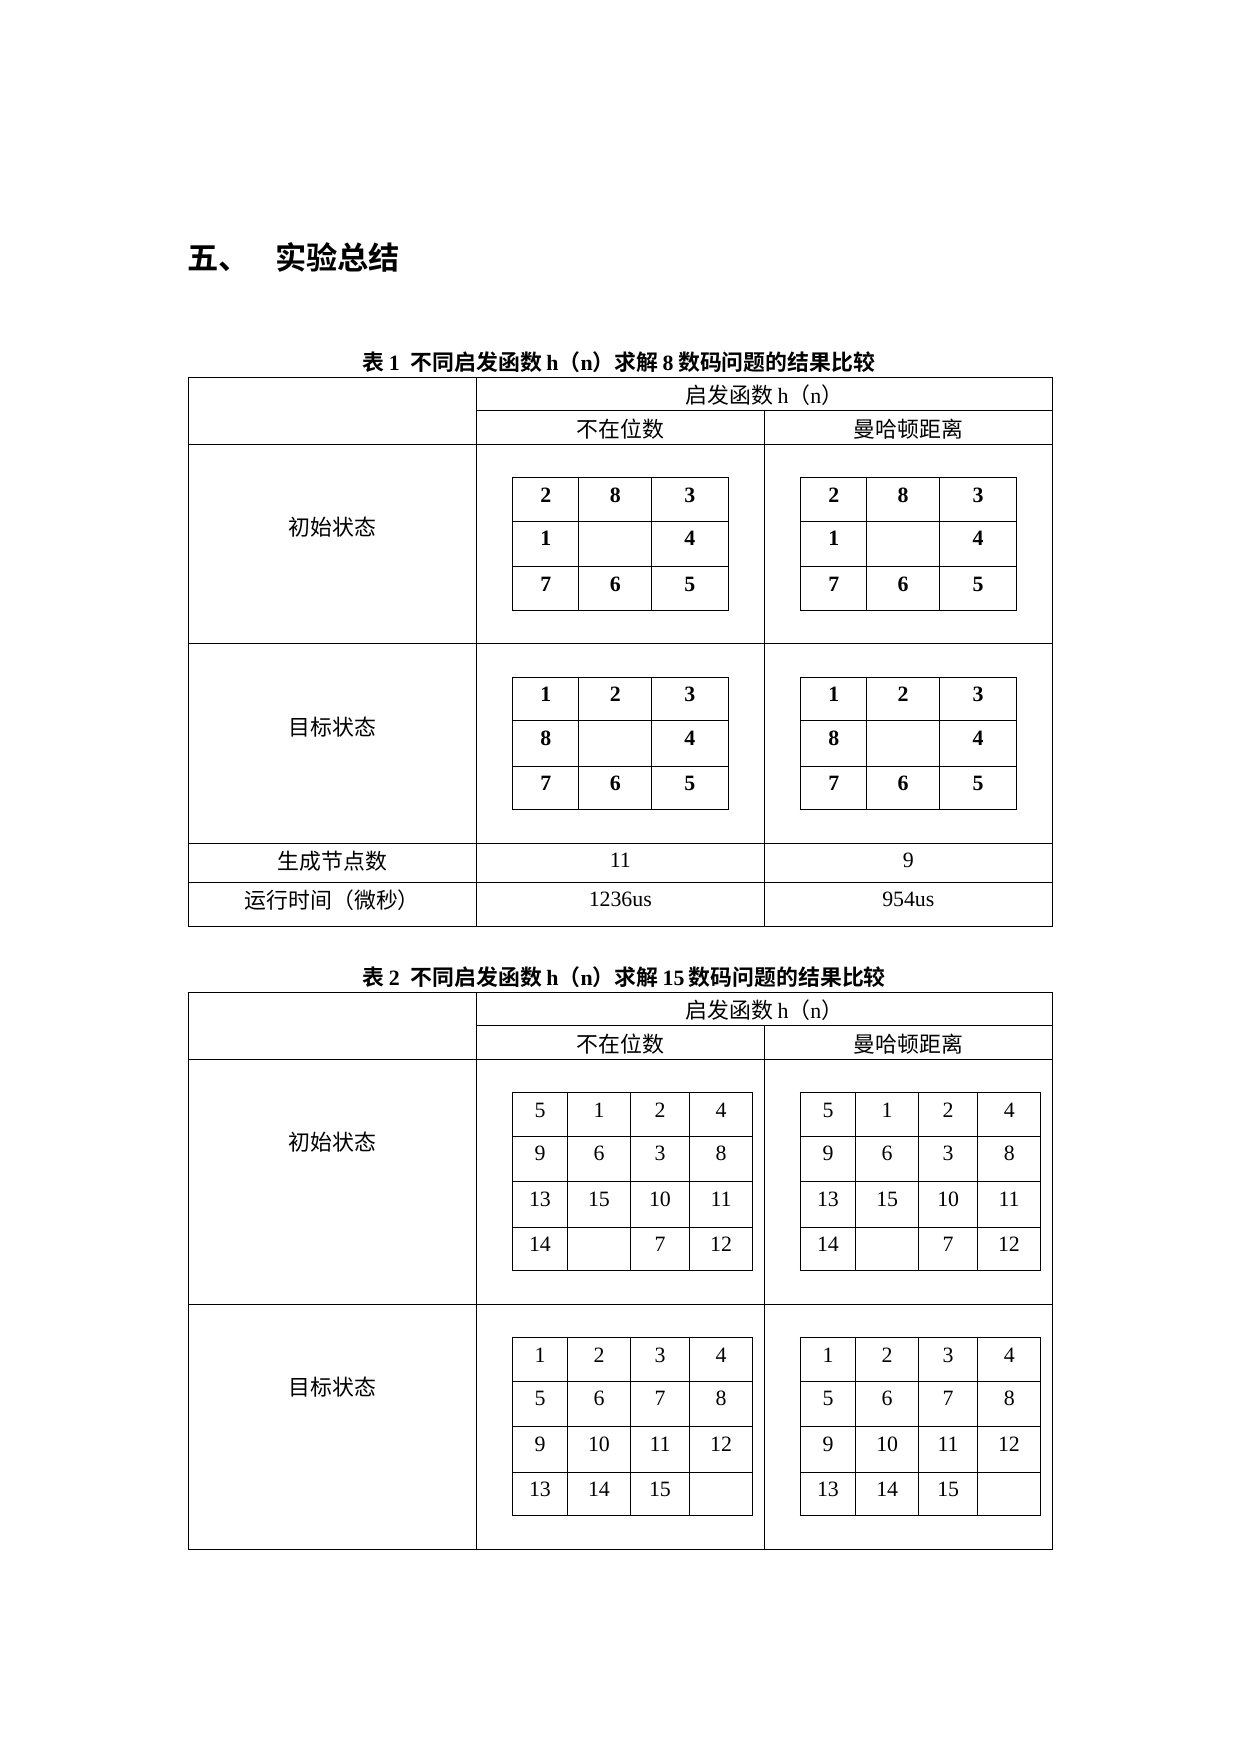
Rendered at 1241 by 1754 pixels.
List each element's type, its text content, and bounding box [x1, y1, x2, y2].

table_header [189, 378, 476, 444]
table_cell 初始状态 [189, 1060, 476, 1304]
table_cell [765, 644, 1052, 843]
table_cell 目标状态 [189, 644, 476, 843]
table_cell [477, 1305, 764, 1549]
table_cell 1236us [477, 883, 764, 926]
subtitle 实验总结 [187, 224, 1053, 289]
table_cell [765, 445, 1052, 643]
table_cell 目标状态 [189, 1305, 476, 1549]
table_header 启发函数h（n） [477, 993, 1052, 1025]
table_cell [765, 1060, 1052, 1304]
table_cell 生成节点数 [189, 844, 476, 882]
table_cell 954us [765, 883, 1052, 926]
table_cell 运行时间（微秒） [189, 883, 476, 926]
text 表1 不同启发函数h（n）求解8数码问题的结果比较 [319, 344, 1053, 377]
table_cell 9 [765, 844, 1052, 882]
table_header 启发函数h（n） [477, 378, 1052, 410]
table_cell 初始状态 [189, 445, 476, 643]
table_cell 不在位数 [477, 411, 764, 444]
table_cell [477, 445, 764, 643]
table_cell [765, 1305, 1052, 1549]
table_cell 11 [477, 844, 764, 882]
table_cell 曼哈顿距离 [765, 411, 1052, 444]
table_cell [477, 644, 764, 843]
table_header [189, 993, 476, 1059]
table_cell 不在位数 [477, 1026, 764, 1059]
table_cell 曼哈顿距离 [765, 1026, 1052, 1059]
table_cell [477, 1060, 764, 1304]
text 表2 不同启发函数h（n）求解15数码问题的结果比较 [319, 959, 1053, 992]
